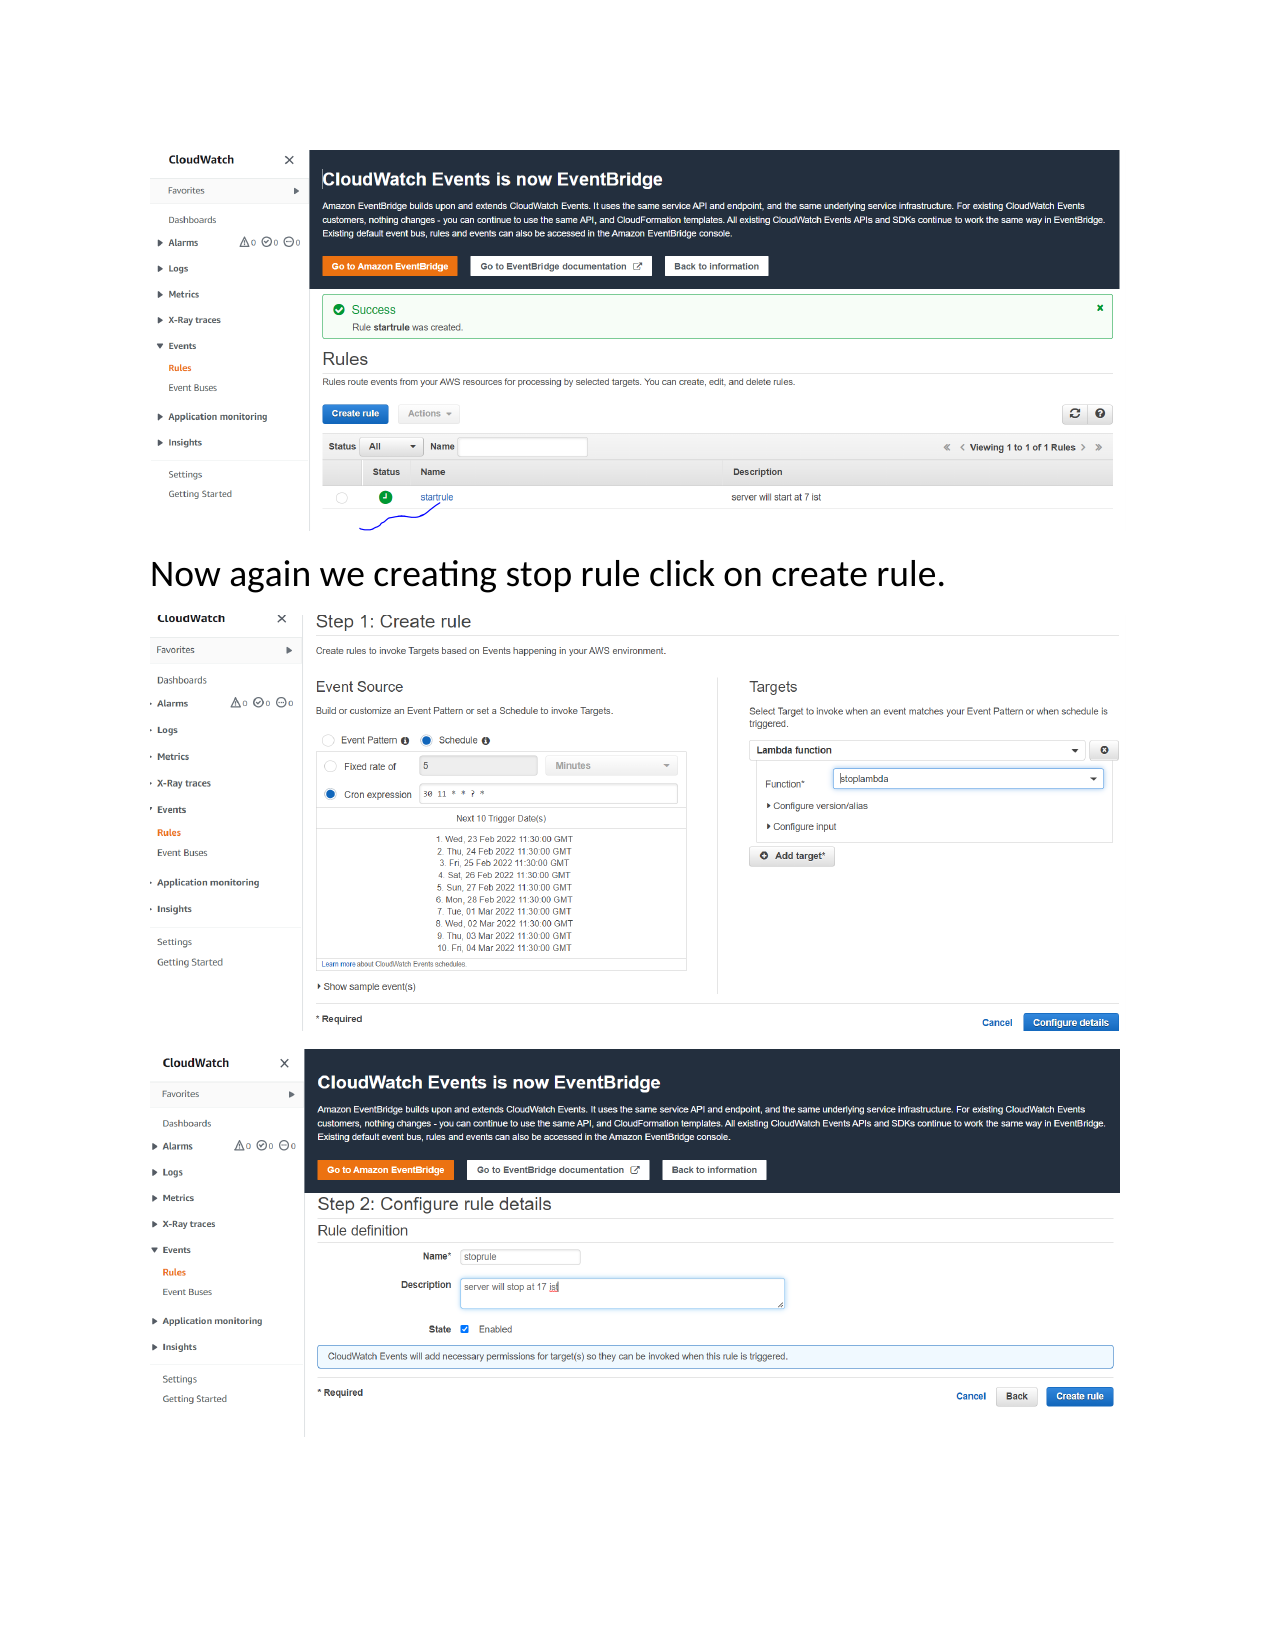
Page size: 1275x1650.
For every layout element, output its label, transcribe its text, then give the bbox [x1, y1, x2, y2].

picture [150, 1049, 1125, 1437]
text Now again we creating stop rule click on create rule. [150, 549, 1125, 595]
picture [150, 615, 1125, 1031]
picture [150, 150, 1125, 531]
